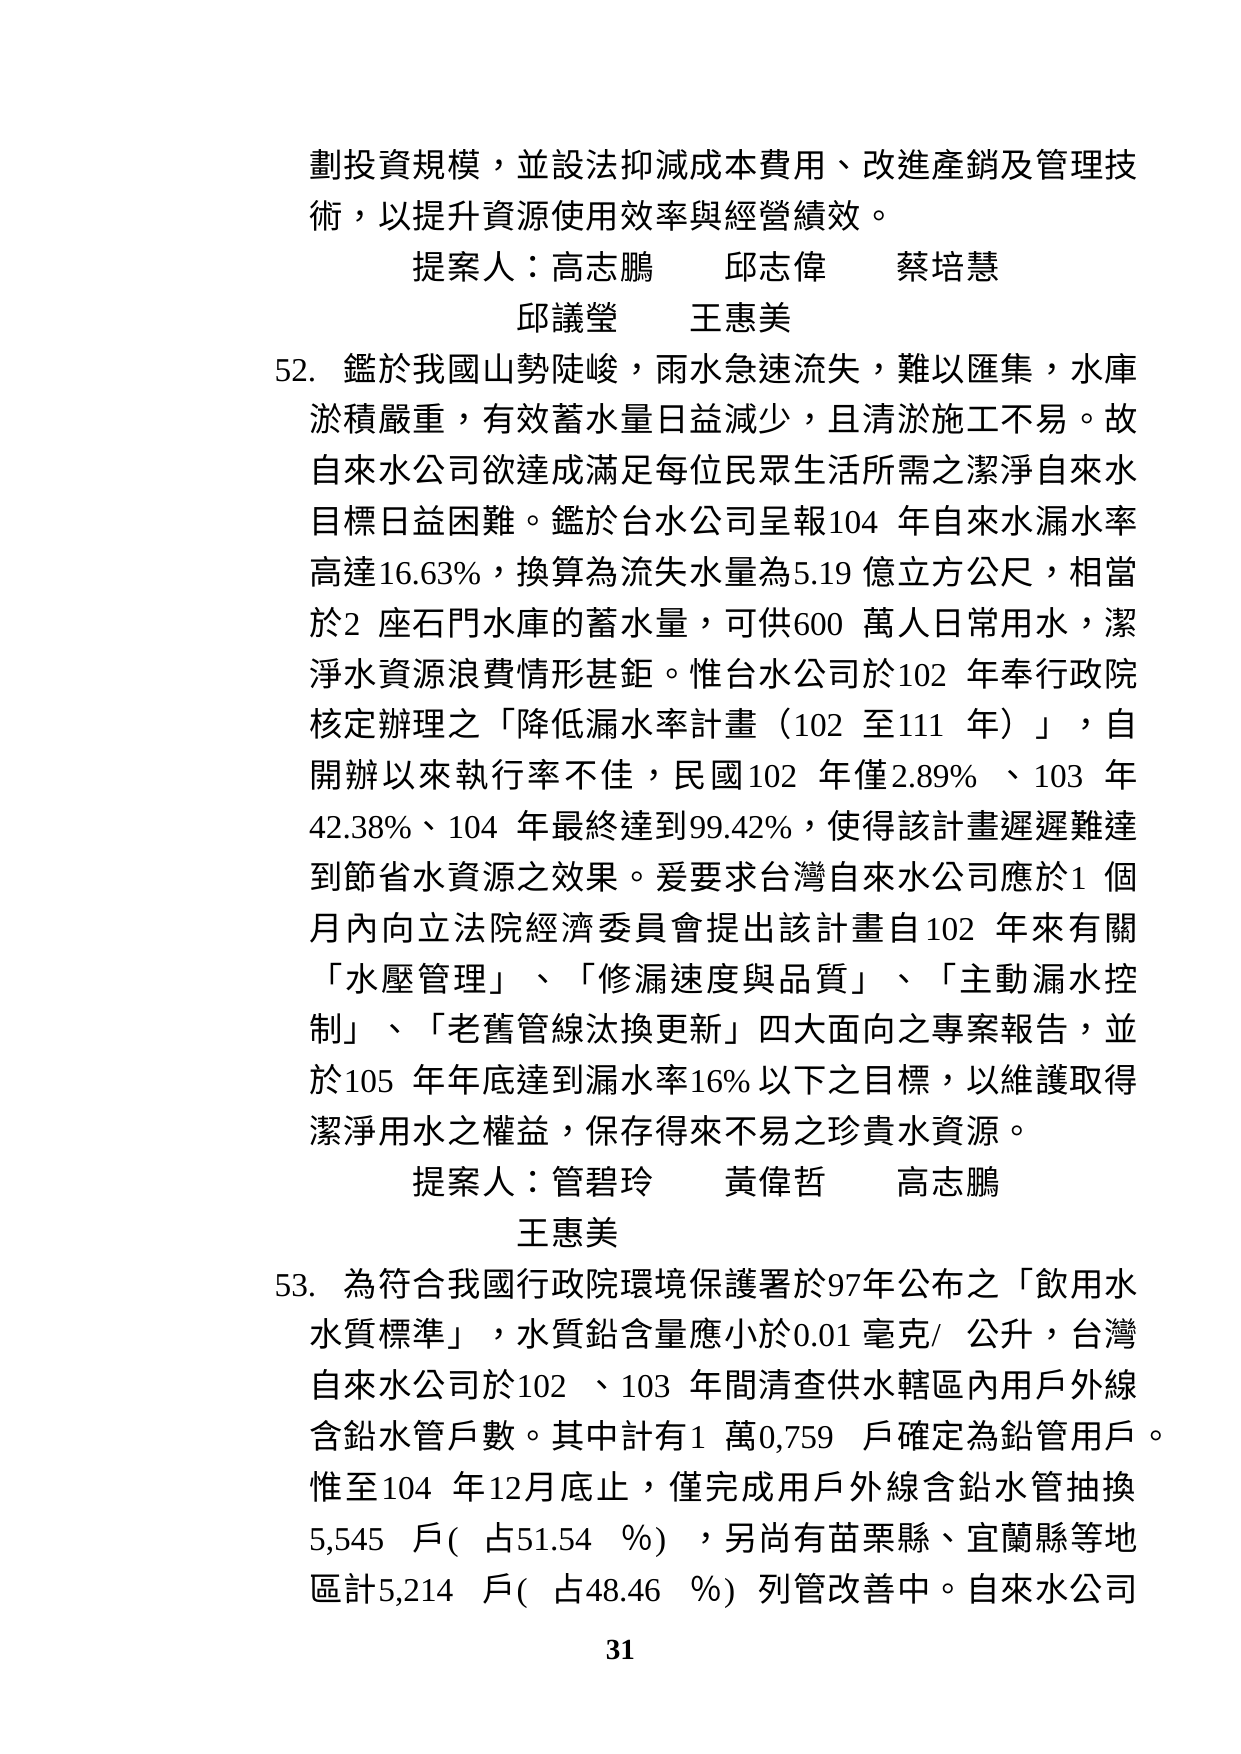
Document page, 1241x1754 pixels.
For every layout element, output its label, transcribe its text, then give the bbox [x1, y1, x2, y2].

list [249, 138, 1139, 239]
text 提案人：高志鵬 邱志偉 蔡培慧 邱議瑩 王惠美 [378, 239, 1035, 341]
text 提案人：管碧玲 黃偉哲 高志鵬 王惠美 [378, 1154, 1035, 1256]
list 鑑於我國山勢陡峻，雨水急速流失，難以匯集，水庫淤積嚴重，有效蓄水量日益減少，且清淤施工不易。故自來水公司欲達成滿足每位民眾生活所需之潔淨自來水目標日益困難。鑑於台水公司呈報104年自來水漏水率高達16.63%，換算為流失水量為5.19億立方公尺，相當於2座石門水庫的蓄水量，可供600萬人日常用水，潔淨水資源浪費情形甚鉅。惟台水公司於102年奉行政院核定辦理之「降低漏水率計畫（102至111年）」，自開辦以來執行率不佳，民國102年僅2.89%、103年42.38%、104年最終達到99.42%，使得該計畫遲遲難達到節省水資源之效果。爰要求台灣自來水公司應於1個月內向立法院經濟委員會提出該計畫自102年來有關「水壓管理」、「修漏速度與品質」、「主動漏水控制」、「老舊管線汰換更新」四大面向之專案報告，並於105年年底達到漏水率16%以下之目標，以維護取得潔淨用水之權益，保存得來不易之珍貴水資源。 [249, 341, 1139, 1154]
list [249, 1256, 1139, 1612]
